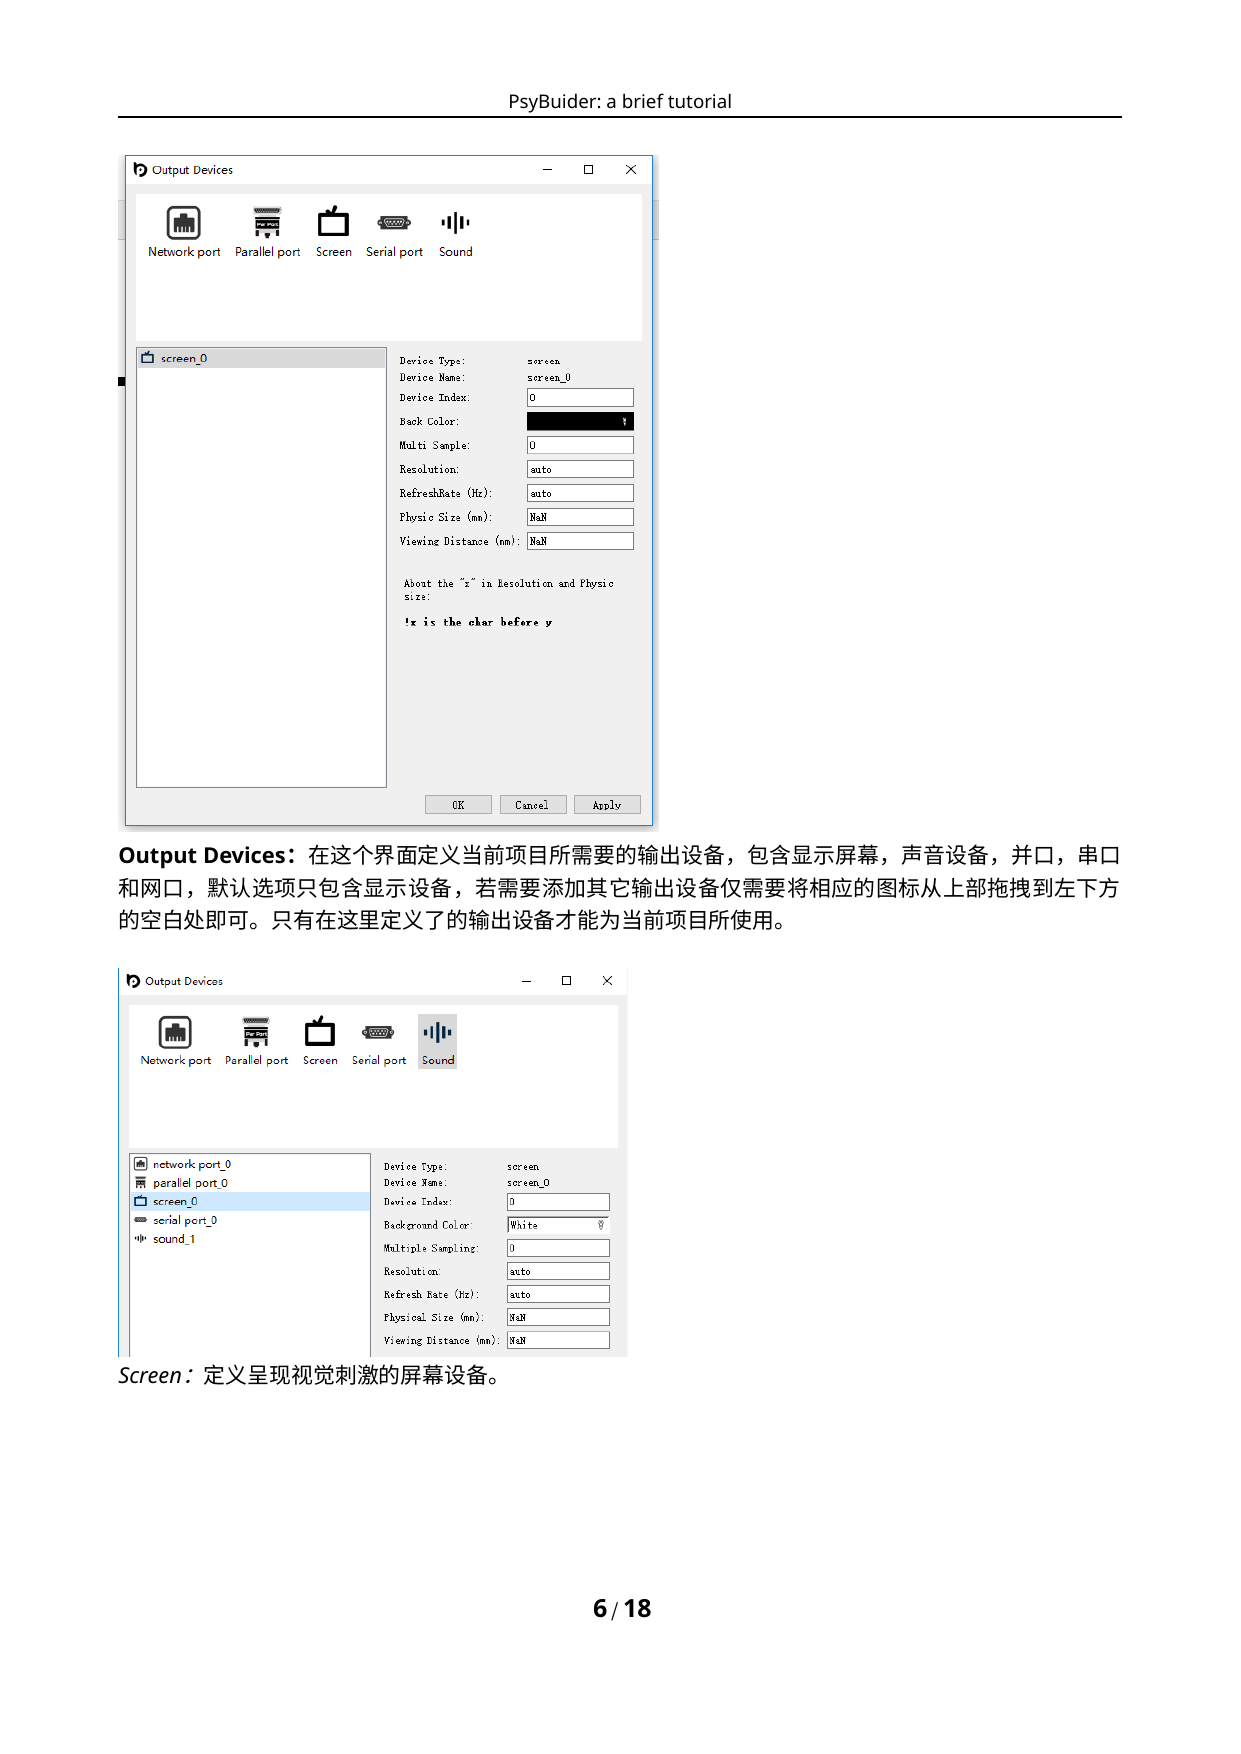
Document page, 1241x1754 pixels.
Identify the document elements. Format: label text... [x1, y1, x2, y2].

text Output Devices：在这个界面定义当前项目所需要的输出设备，包含显示屏幕，声音设备，并口，串口和网口，默认选项只包含显示设备，若需要添加其它输出设备仅需要将相应的图标从上部拖拽到左下方的空白处即可。只有在这里定义了的输出设备才能为当前项目所使用。 [118, 838, 1122, 936]
picture [118, 155, 659, 832]
text Screen：定义呈现视觉刺激的屏幕设备。 [118, 1358, 1122, 1391]
picture [118, 968, 628, 1357]
